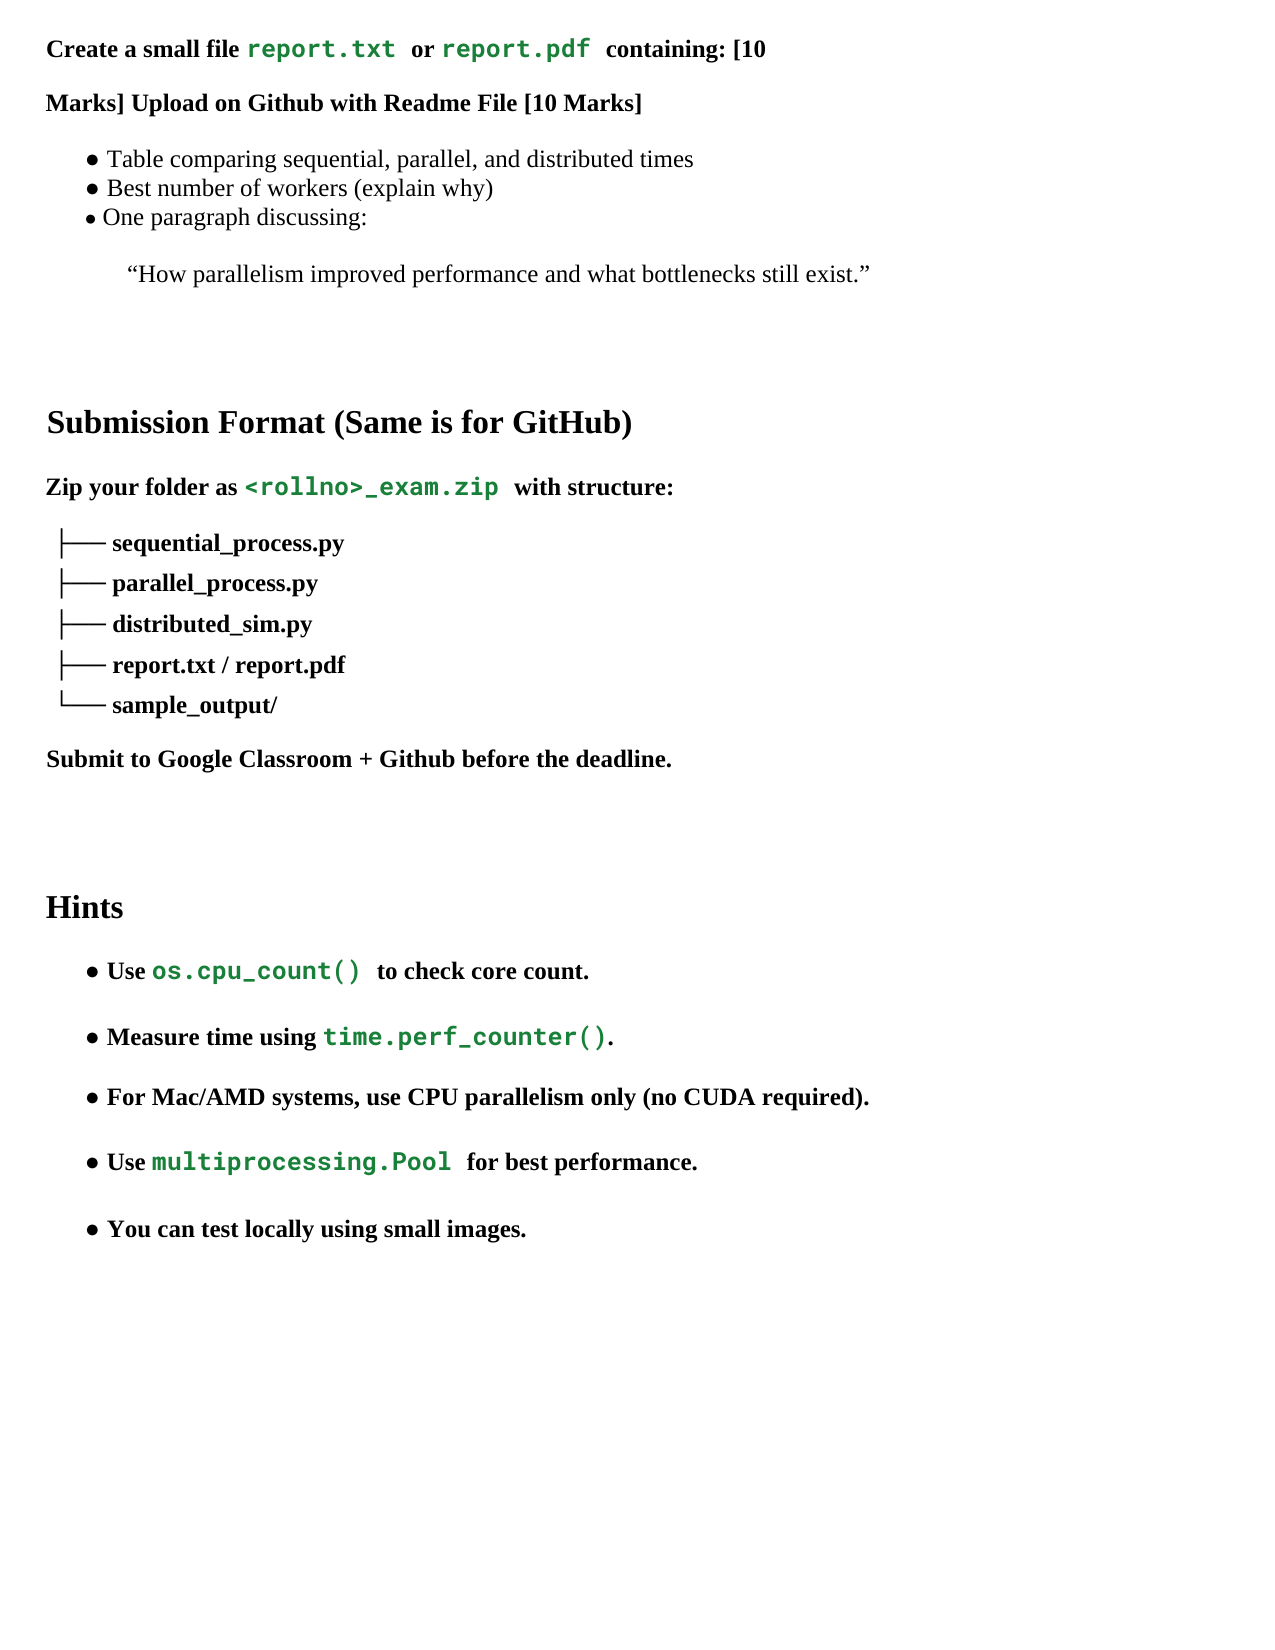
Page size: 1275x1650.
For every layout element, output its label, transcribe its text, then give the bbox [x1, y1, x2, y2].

text Submit to Google Classroom + Github before the deadline. [46, 744, 1224, 773]
text ├── distributed_sim.py [62, 609, 1224, 638]
text Hints [46, 887, 1224, 926]
text ├── parallel_process.py [62, 568, 1224, 597]
text └── sample_output/ [53, 691, 1224, 719]
text “How parallelism improved performance and what bottlenecks still exist.” [127, 259, 1224, 288]
text Zip your folder as <rollno>_exam.zip with structure: [45, 469, 1224, 502]
text ├── report.txt / report.pdf [62, 650, 1224, 679]
text ● For Mac/AMD systems, use CPU parallelism only (no CUDA required). ● Use multiprocessing.Pool for best performance. [84, 1082, 884, 1177]
text ● Best number of workers (explain why) [84, 173, 1224, 202]
text Submission Format (Same is for GitHub) [47, 403, 1224, 441]
text ● One paragraph discussing: [84, 202, 1224, 231]
text ● You can test locally using small images. [84, 1214, 1224, 1243]
text ● Use os.cpu_count() to check core count. [84, 953, 1224, 986]
text ● Table comparing sequential, parallel, and distributed times [84, 144, 1224, 173]
text ● Measure time using time.perf_counter(). [84, 1019, 1224, 1052]
text Create a small file report.txt or report.pdf containing: [10 Marks] Upload on Github with Readme File [10 Marks] [45, 31, 836, 117]
text ├── sequential_process.py [62, 528, 1224, 556]
